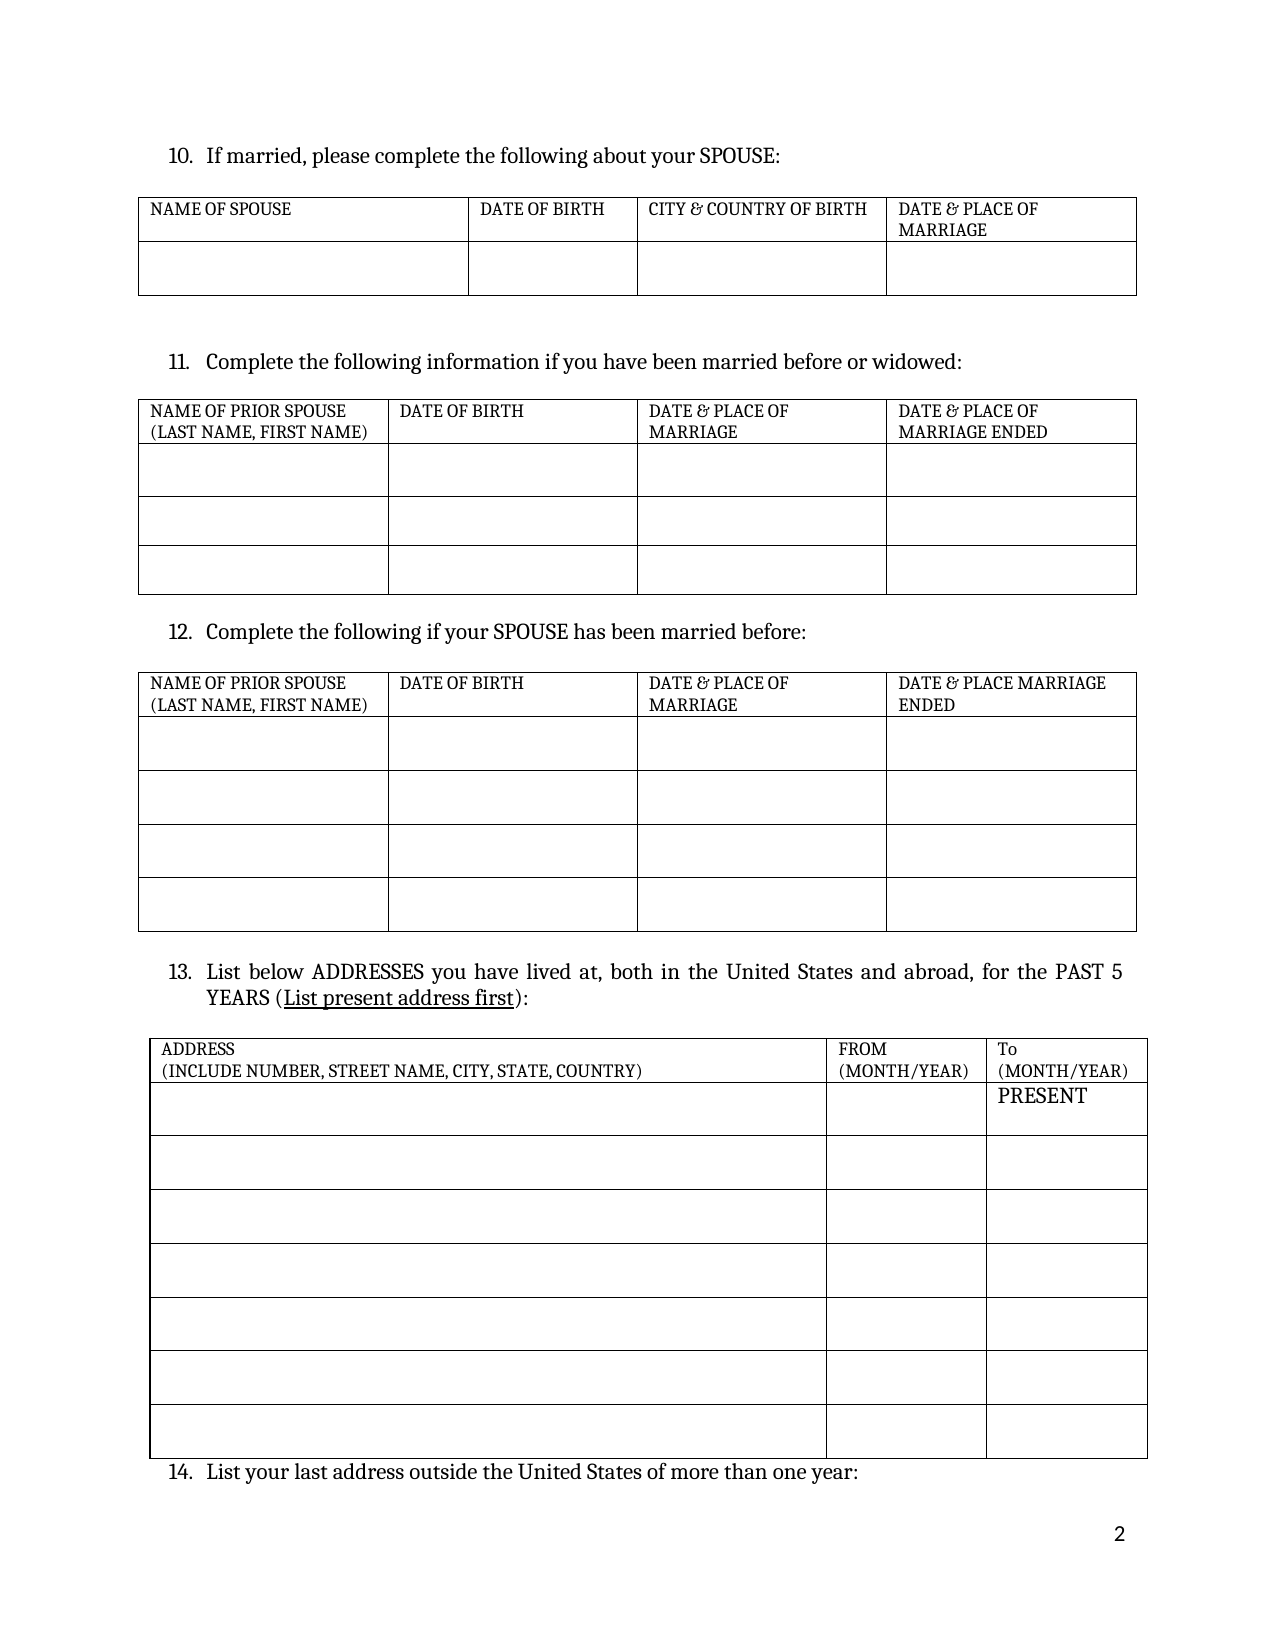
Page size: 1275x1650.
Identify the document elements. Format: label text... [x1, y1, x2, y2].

table_header DATE & PLACE OF MARRIAGE [638, 400, 886, 443]
table_cell [987, 1190, 1147, 1243]
table_header DATE OF BIRTH [389, 400, 637, 443]
table_header DATE & PLACE OF MARRIAGE [887, 198, 1136, 241]
table_cell [139, 444, 388, 496]
table_cell [389, 825, 637, 877]
table_cell [151, 1405, 826, 1458]
table_cell [151, 1190, 826, 1243]
list List below ADDRESSES you have lived at, both in the United States and abroad, for the PAST 5 YEARS (List present address first): [169, 958, 1125, 1011]
table_cell [638, 717, 886, 770]
table_cell [139, 497, 388, 545]
list List your last address outside the United States of more than one year: [169, 1459, 1125, 1485]
table_header DATE OF BIRTH [389, 673, 637, 716]
table_cell [151, 1136, 826, 1189]
table_cell [139, 771, 388, 823]
table_cell [987, 1244, 1147, 1297]
table_cell [469, 242, 637, 295]
table_header To (MONTH/YEAR) [987, 1039, 1147, 1082]
table_cell [638, 771, 886, 823]
table_header DATE & PLACE OF MARRIAGE ENDED [887, 400, 1136, 443]
table_header NAME OF SPOUSE [139, 198, 468, 241]
table_cell [389, 497, 637, 545]
table_header NAME OF PRIOR SPOUSE (LAST NAME, FIRST NAME) [139, 400, 388, 443]
table_cell [151, 1351, 826, 1404]
table_header NAME OF PRIOR SPOUSE (LAST NAME, FIRST NAME) [139, 673, 388, 716]
table_cell [151, 1083, 826, 1135]
table_cell [389, 878, 637, 931]
table_cell [638, 546, 886, 594]
table_cell PRESENT [987, 1083, 1147, 1135]
table_cell [887, 242, 1136, 295]
table_cell [827, 1083, 986, 1135]
table_cell [638, 497, 886, 545]
table_cell [887, 771, 1136, 823]
table_header DATE & PLACE MARRIAGE ENDED [887, 673, 1136, 716]
table_cell [827, 1244, 986, 1297]
table_cell [887, 546, 1136, 594]
table_cell [887, 497, 1136, 545]
list Complete the following information if you have been married before or widowed: [169, 349, 1125, 375]
table_header FROM (MONTH/YEAR) [827, 1039, 986, 1082]
table_cell [987, 1405, 1147, 1458]
table_cell [638, 444, 886, 496]
table_cell [389, 546, 637, 594]
table_cell [987, 1351, 1147, 1404]
table_cell [151, 1244, 826, 1297]
table_cell [887, 878, 1136, 931]
table_cell [139, 878, 388, 931]
table_cell [827, 1190, 986, 1243]
table_header DATE & PLACE OF MARRIAGE [638, 673, 886, 716]
table_cell [887, 825, 1136, 877]
table_cell [987, 1136, 1147, 1189]
table_cell [638, 825, 886, 877]
table_header CITY & COUNTRY OF BIRTH [638, 198, 886, 241]
table_cell [887, 717, 1136, 770]
table_cell [827, 1405, 986, 1458]
table_cell [389, 444, 637, 496]
table_cell [887, 444, 1136, 496]
table_cell [827, 1136, 986, 1189]
table_cell [638, 878, 886, 931]
table_cell [139, 825, 388, 877]
table_cell [987, 1298, 1147, 1350]
list If married, please complete the following about your SPOUSE: [169, 143, 1125, 169]
table_cell [139, 717, 388, 770]
table_cell [827, 1298, 986, 1350]
table_header ADDRESS (INCLUDE NUMBER, STREET NAME, CITY, STATE, COUNTRY) [151, 1039, 826, 1082]
table_cell [827, 1351, 986, 1404]
table_cell [139, 242, 468, 295]
table_cell [389, 717, 637, 770]
table_cell [151, 1298, 826, 1350]
table_cell [389, 771, 637, 823]
table_header DATE OF BIRTH [469, 198, 637, 241]
list Complete the following if your SPOUSE has been married before: [169, 619, 1125, 646]
table_cell [139, 546, 388, 594]
table_cell [638, 242, 886, 295]
